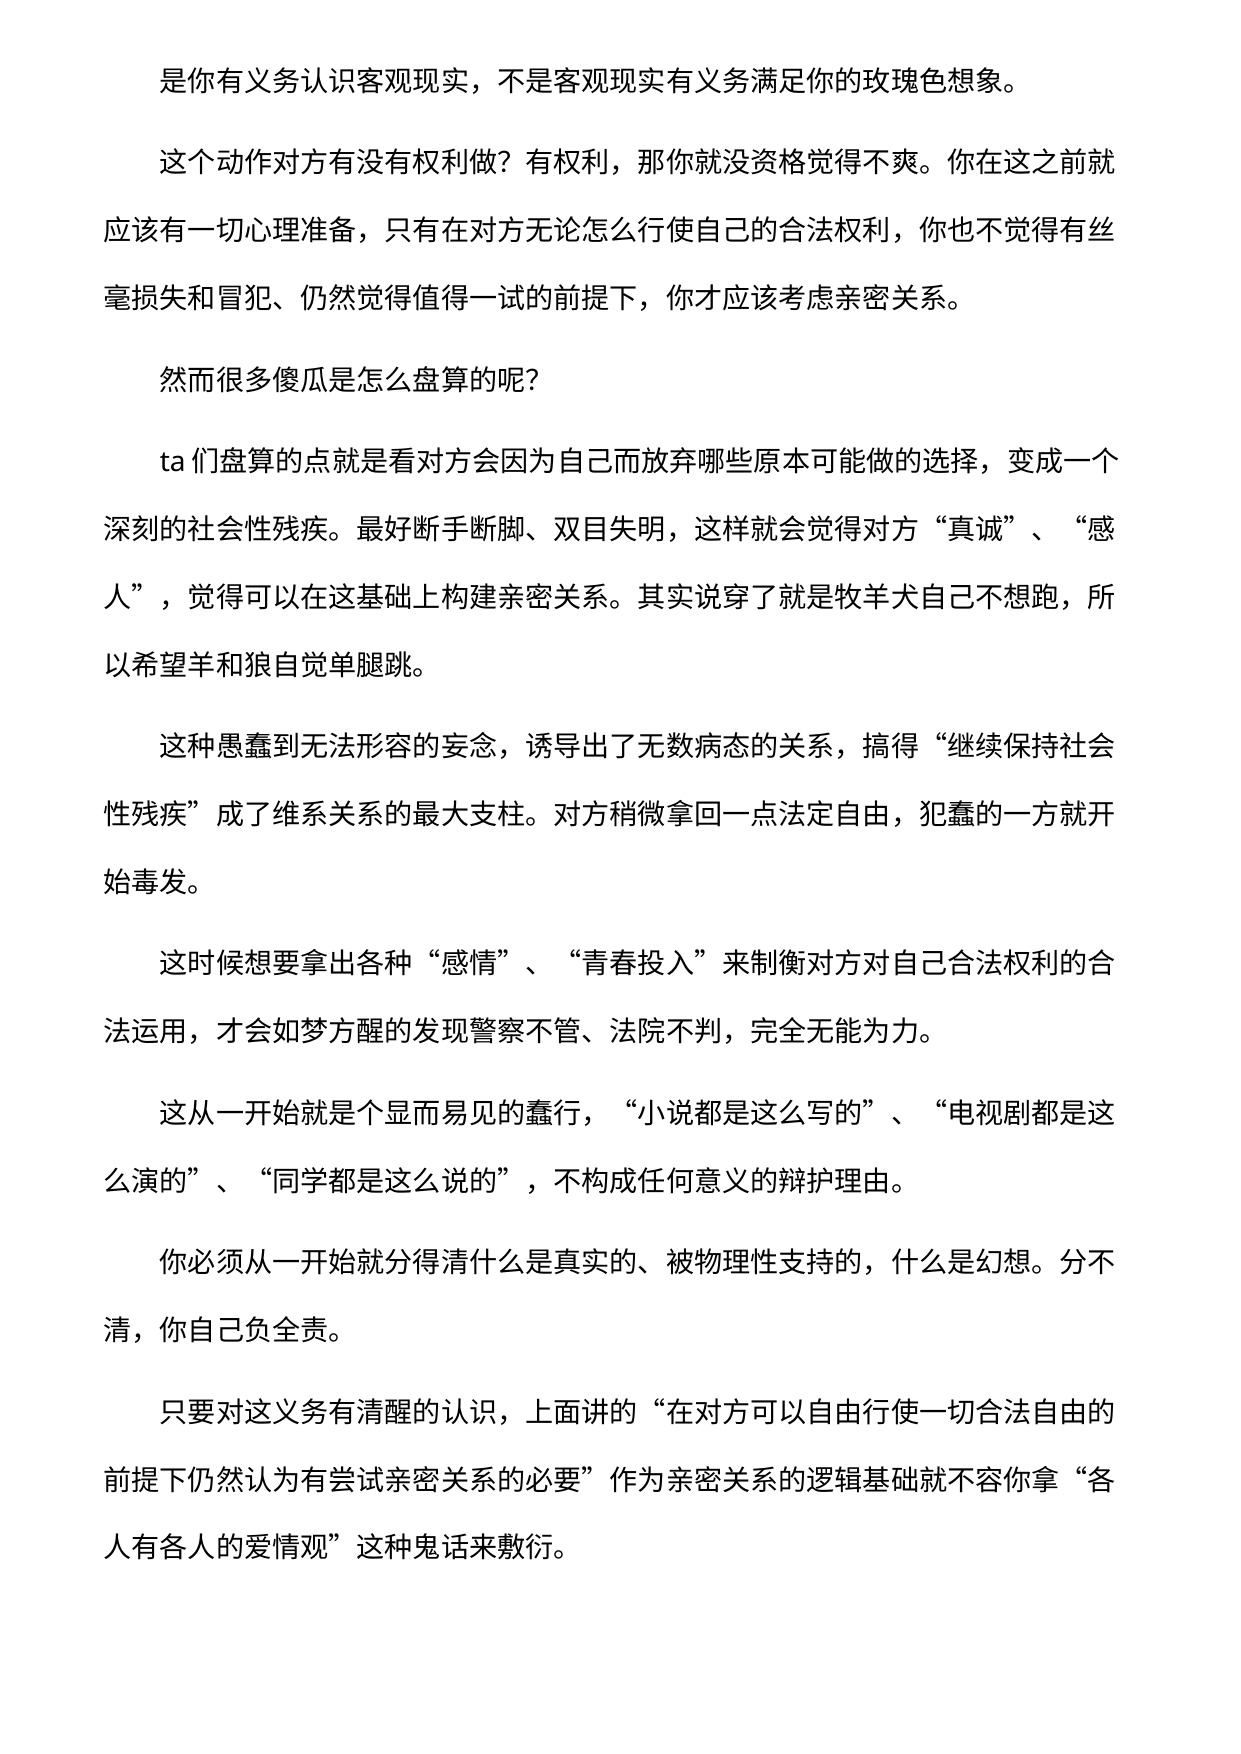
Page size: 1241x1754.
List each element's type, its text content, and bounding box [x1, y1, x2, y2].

text 这时候想要拿出各种“感情”、“青春投入”来制衡对方对自己合法权利的合法运用，才会如梦方醒的发现警察不管、法院不判，完全无能为力。 [103, 928, 1137, 1063]
text 然而很多傻瓜是怎么盘算的呢？ [103, 344, 1137, 412]
text 是你有义务认识客观现实，不是客观现实有义务满足你的玫瑰色想象。 [103, 45, 1137, 113]
text 只要对这义务有清醒的认识，上面讲的“在对方可以自由行使一切合法自由的前提下仍然认为有尝试亲密关系的必要”作为亲密关系的逻辑基础就不容你拿“各人有各人的爱情观”这种鬼话来敷衍。 [103, 1376, 1137, 1579]
text 这种愚蠢到无法形容的妄念，诱导出了无数病态的关系，搞得“继续保持社会性残疾”成了维系关系的最大支柱。对方稍微拿回一点法定自由，犯蠢的一方就开始毒发。 [103, 710, 1137, 914]
text 这个动作对方有没有权利做？有权利，那你就没资格觉得不爽。你在这之前就应该有一切心理准备，只有在对方无论怎么行使自己的合法权利，你也不觉得有丝毫损失和冒犯、仍然觉得值得一试的前提下，你才应该考虑亲密关系。 [103, 126, 1137, 330]
text ta们盘算的点就是看对方会因为自己而放弃哪些原本可能做的选择，变成一个深刻的社会性残疾。最好断手断脚、双目失明，这样就会觉得对方“真诚”、“感人”，觉得可以在这基础上构建亲密关系。其实说穿了就是牧羊犬自己不想跑，所以希望羊和狼自觉单腿跳。 [103, 425, 1137, 697]
text 这从一开始就是个显而易见的蠢行，“小说都是这么写的”、“电视剧都是这么演的”、“同学都是这么说的”，不构成任何意义的辩护理由。 [103, 1077, 1137, 1213]
text 你必须从一开始就分得清什么是真实的、被物理性支持的，什么是幻想。分不清，你自己负全责。 [103, 1226, 1137, 1362]
